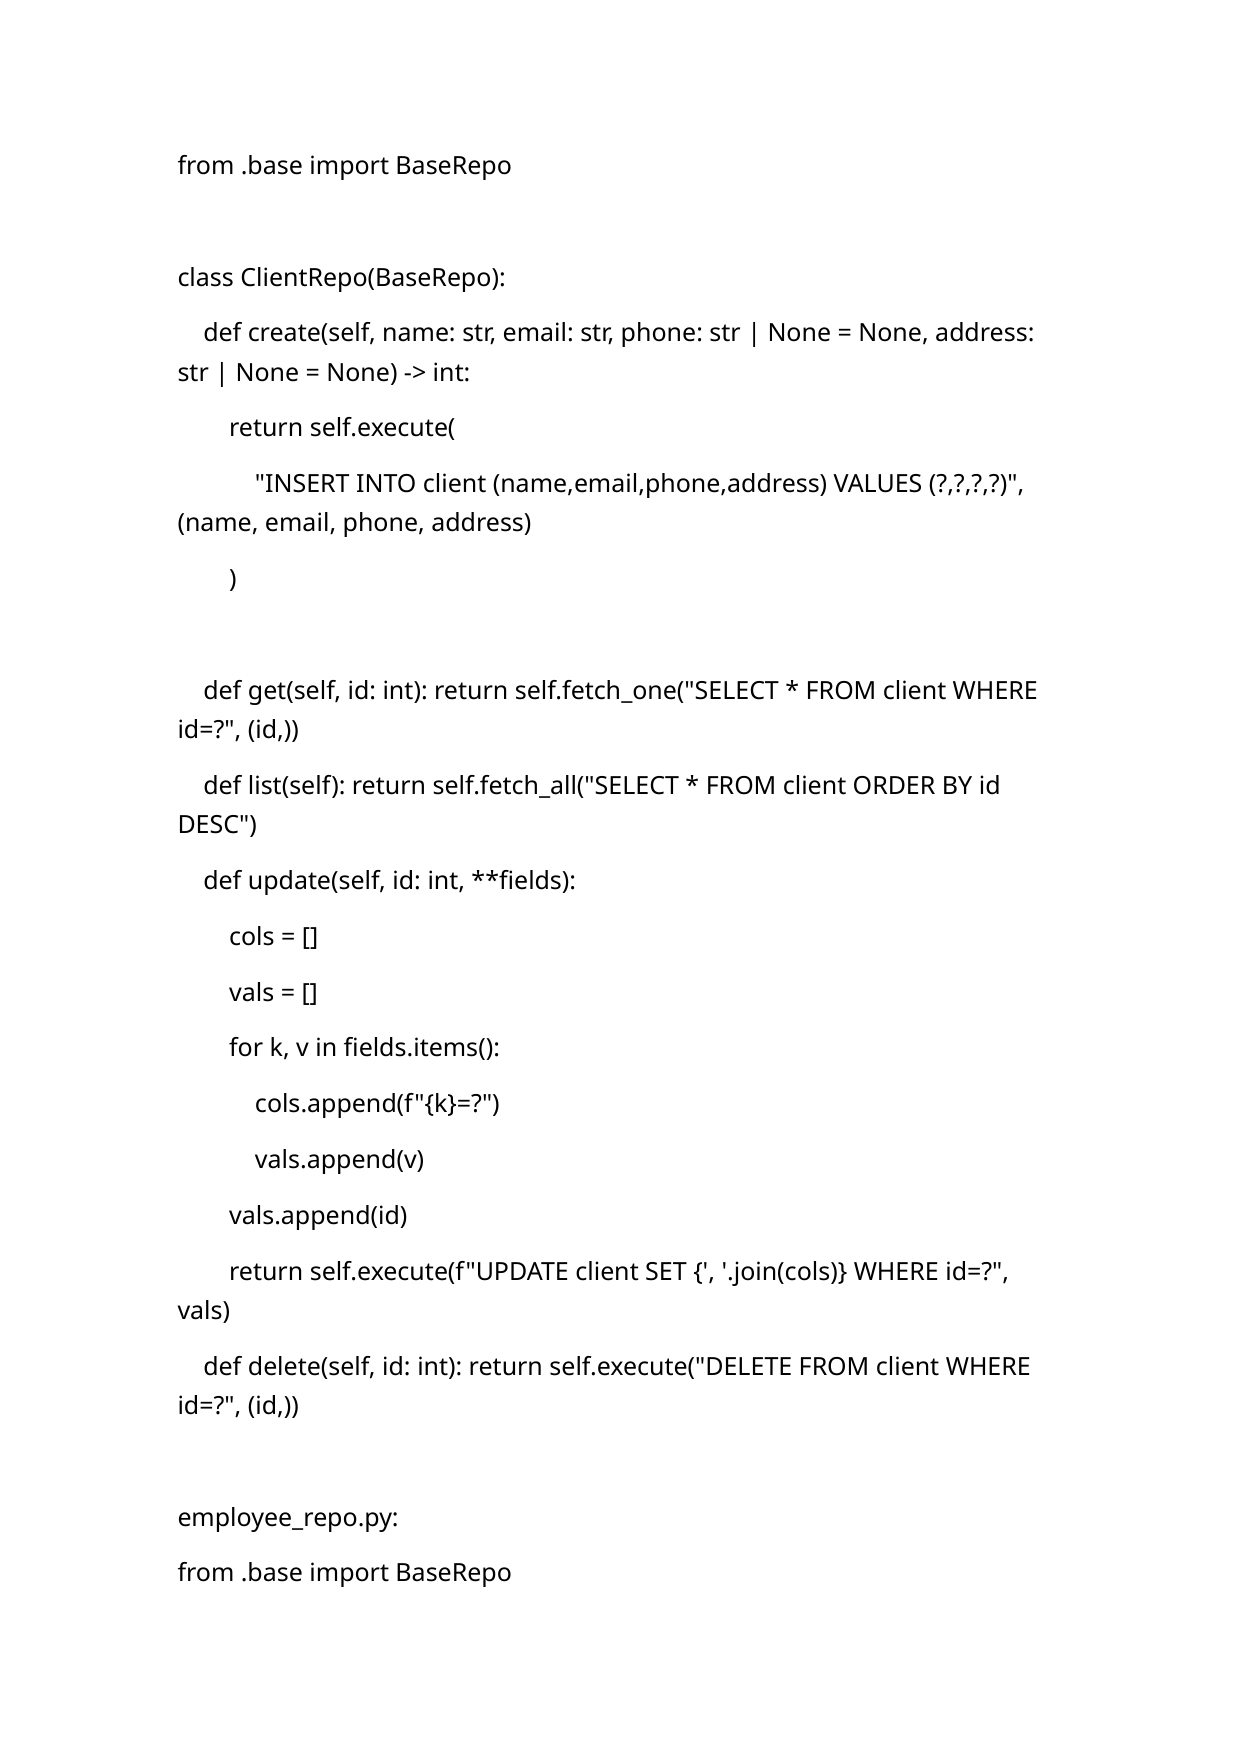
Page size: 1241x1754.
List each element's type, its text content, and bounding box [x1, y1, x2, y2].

text cols.append(f"{k}=?") [177, 1086, 1063, 1120]
text def delete(self, id: int): return self.execute("DELETE FROM client WHERE id=?", (id,)) [177, 1348, 1063, 1422]
text ) [177, 561, 1063, 595]
text for k, v in fields.items(): [177, 1030, 1063, 1064]
text "INSERT INTO client (name,email,phone,address) VALUES (?,?,?,?)", (name, email, phone, address) [177, 466, 1063, 539]
text from .base import BaseRepo [177, 1555, 1063, 1589]
text class ClientRepo(BaseRepo): [177, 259, 1063, 293]
text from .base import BaseRepo [177, 148, 1063, 182]
text def update(self, id: int, **fields): [177, 863, 1063, 897]
text return self.execute( [177, 410, 1063, 444]
text cols = [] [177, 918, 1063, 952]
text vals.append(id) [177, 1198, 1063, 1232]
text def list(self): return self.fetch_all("SELECT * FROM client ORDER BY id DESC") [177, 768, 1063, 841]
text employee_repo.py: [177, 1499, 1063, 1533]
text def get(self, id: int): return self.fetch_one("SELECT * FROM client WHERE id=?", (id,)) [177, 673, 1063, 746]
text vals.append(v) [177, 1142, 1063, 1176]
text def create(self, name: str, email: str, phone: str | None = None, address: str | None = None) -> int: [177, 315, 1063, 388]
text return self.execute(f"UPDATE client SET {', '.join(cols)} WHERE id=?", vals) [177, 1253, 1063, 1327]
text vals = [] [177, 974, 1063, 1008]
